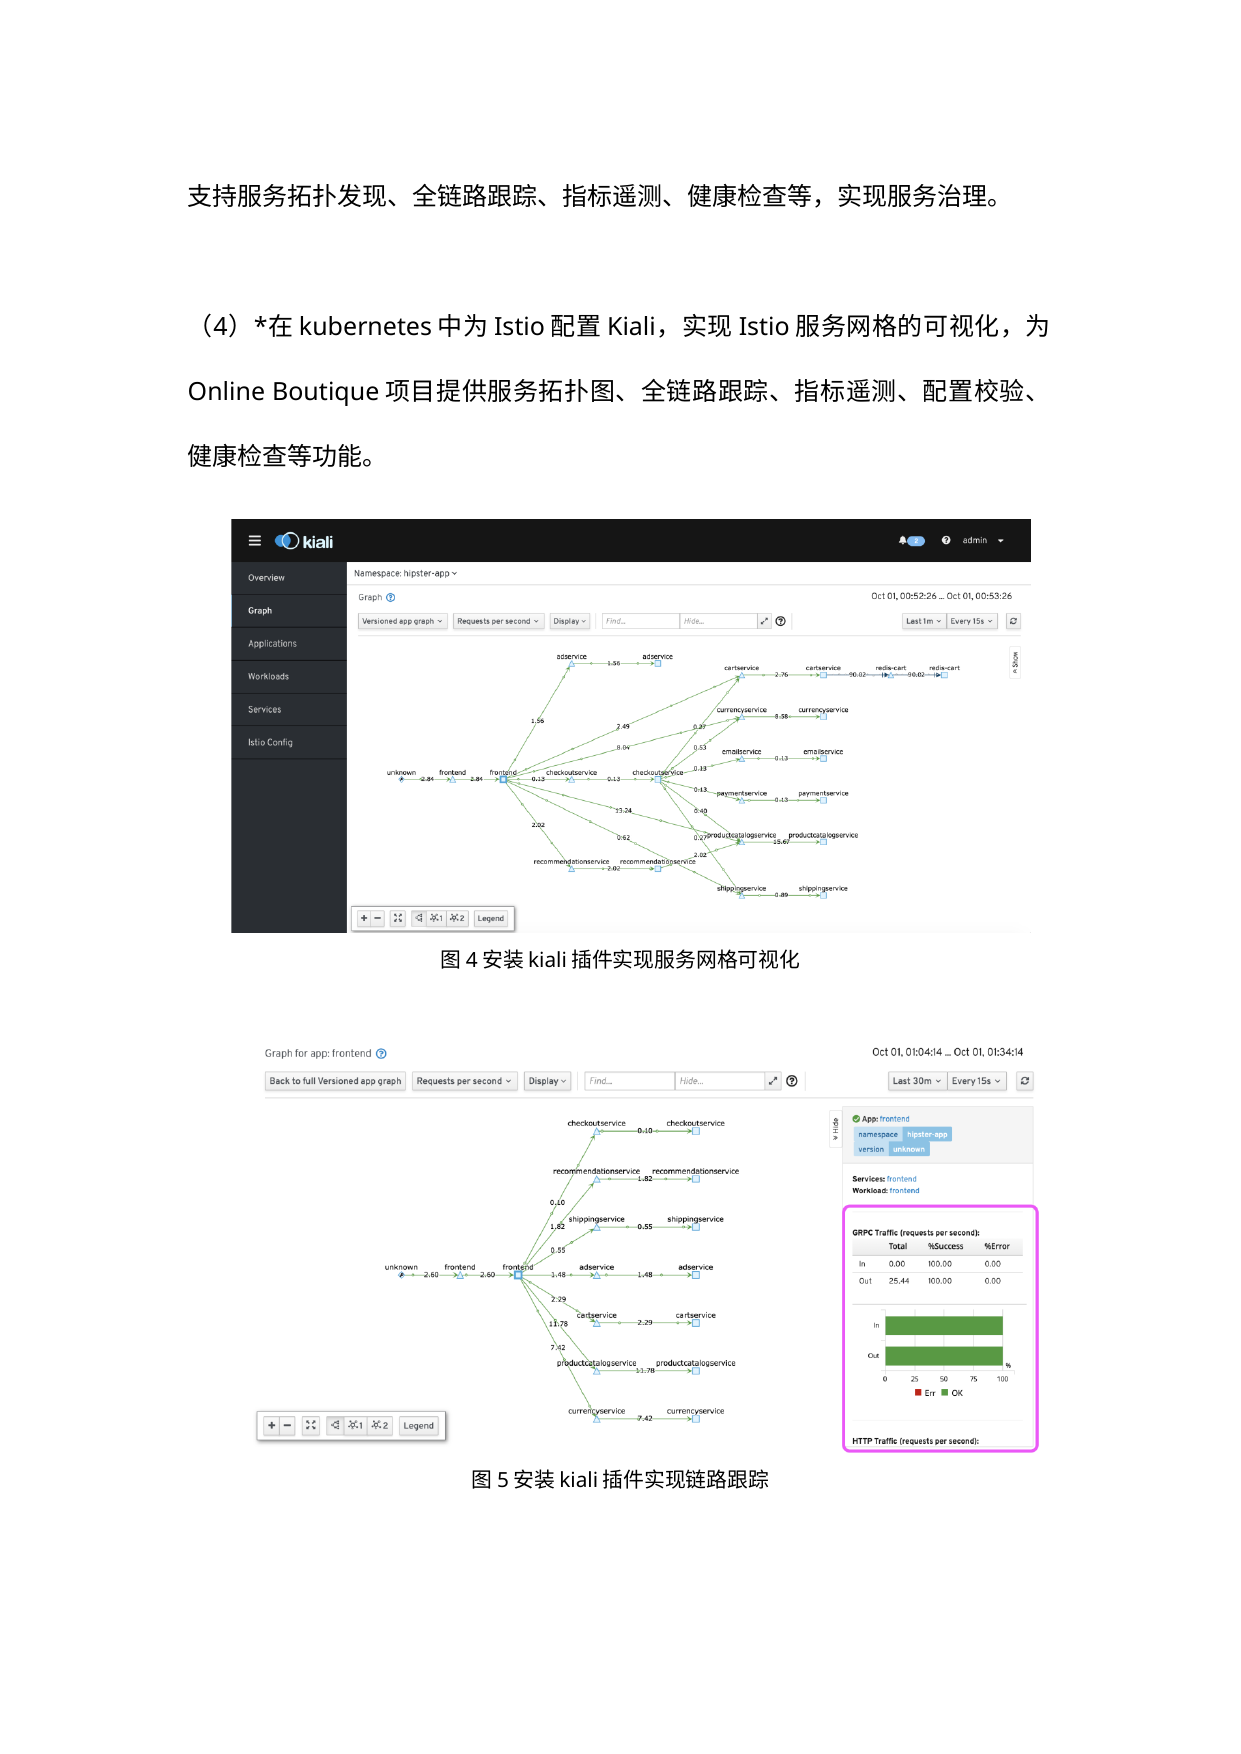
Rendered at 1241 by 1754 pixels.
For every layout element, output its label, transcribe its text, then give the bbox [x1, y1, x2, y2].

text 图 4 安装kiali插件实现服务网格可视化 [187, 942, 1053, 974]
picture [231, 519, 1031, 933]
picture [253, 1039, 1042, 1455]
text 图 5 安装kiali插件实现链路跟踪 [187, 1462, 1053, 1494]
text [187, 162, 1053, 227]
text （4）*在kubernetes中为Istio配置Kiali，实现Istio服务网格的可视化，为Online Boutique项目提供服务拓扑图、全链路跟踪、指标遥测、配置校验、健康检查等功能。 [187, 292, 1053, 487]
